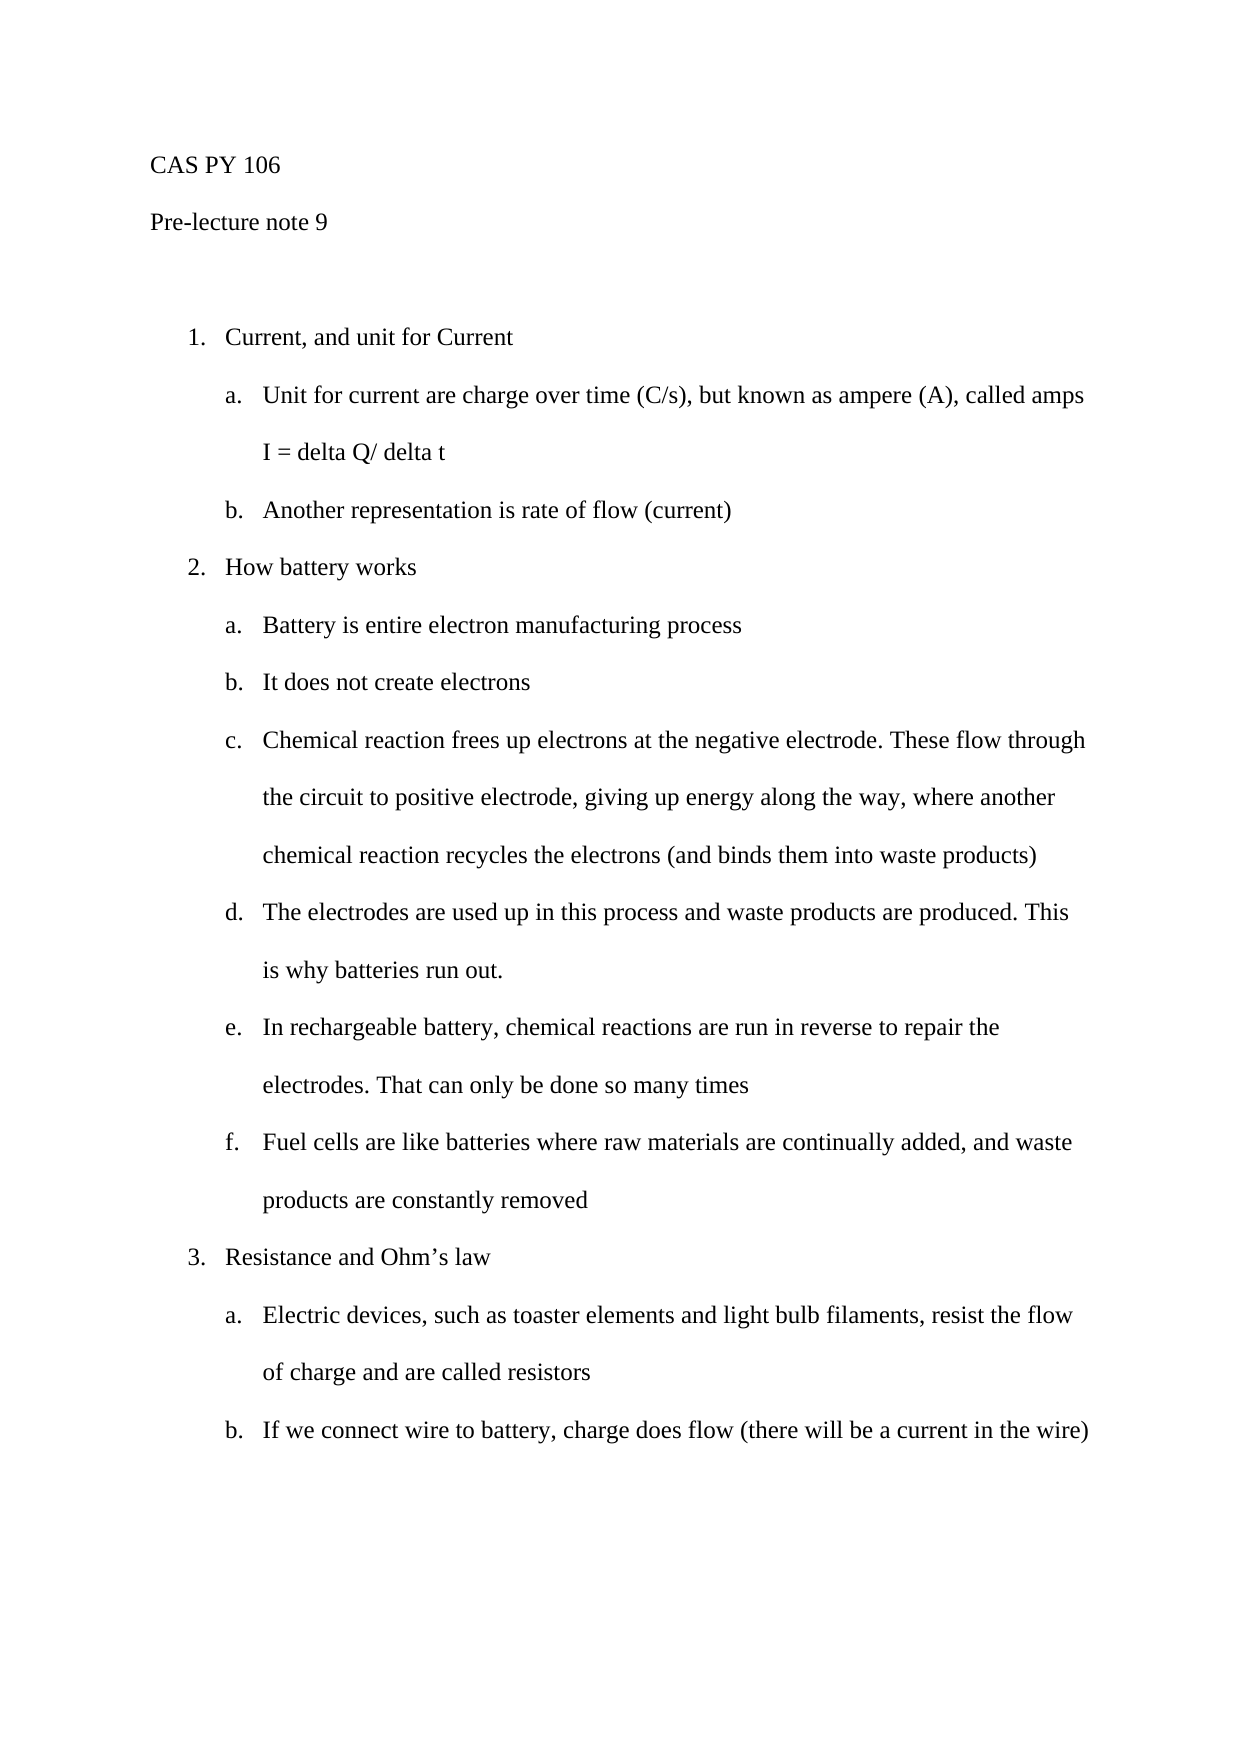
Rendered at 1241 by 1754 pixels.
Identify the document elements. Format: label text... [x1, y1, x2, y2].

list In rechargeable battery, chemical reactions are run in reverse to repair the electrodes. That can only be done so many times [225, 1012, 1090, 1099]
list Battery is entire electron manufacturing process [225, 610, 1090, 639]
list The electrodes are used up in this process and waste products are produced. This is why batteries run out. [225, 897, 1090, 984]
list Electric devices, such as toaster elements and light bulb filaments, resist the flow of charge and are called resistors [225, 1300, 1090, 1386]
list How battery works [187, 552, 1090, 581]
list If we connect wire to battery, charge does flow (there will be a current in the wire) [225, 1415, 1090, 1444]
list I = delta Q/ delta t [262, 437, 1090, 466]
list Current, and unit for Current [187, 322, 1090, 351]
list Resistance and Ohm’s law [187, 1242, 1090, 1271]
list Unit for current are charge over time (C/s), but known as ampere (A), called amps [225, 380, 1090, 409]
list Fuel cells are like batteries where raw materials are continually added, and waste products are constantly removed [225, 1127, 1090, 1214]
text Pre-lecture note 9 [150, 207, 1090, 236]
list It does not create electrons [225, 667, 1090, 696]
list Another representation is rate of flow (current) [225, 495, 1090, 524]
list Chemical reaction frees up electrons at the negative electrode. These flow through the circuit to positive electrode, giving up energy along the way, where another chemical reaction recycles the electrons (and binds them into waste products) [225, 725, 1090, 869]
text CAS PY 106 [150, 150, 1090, 179]
